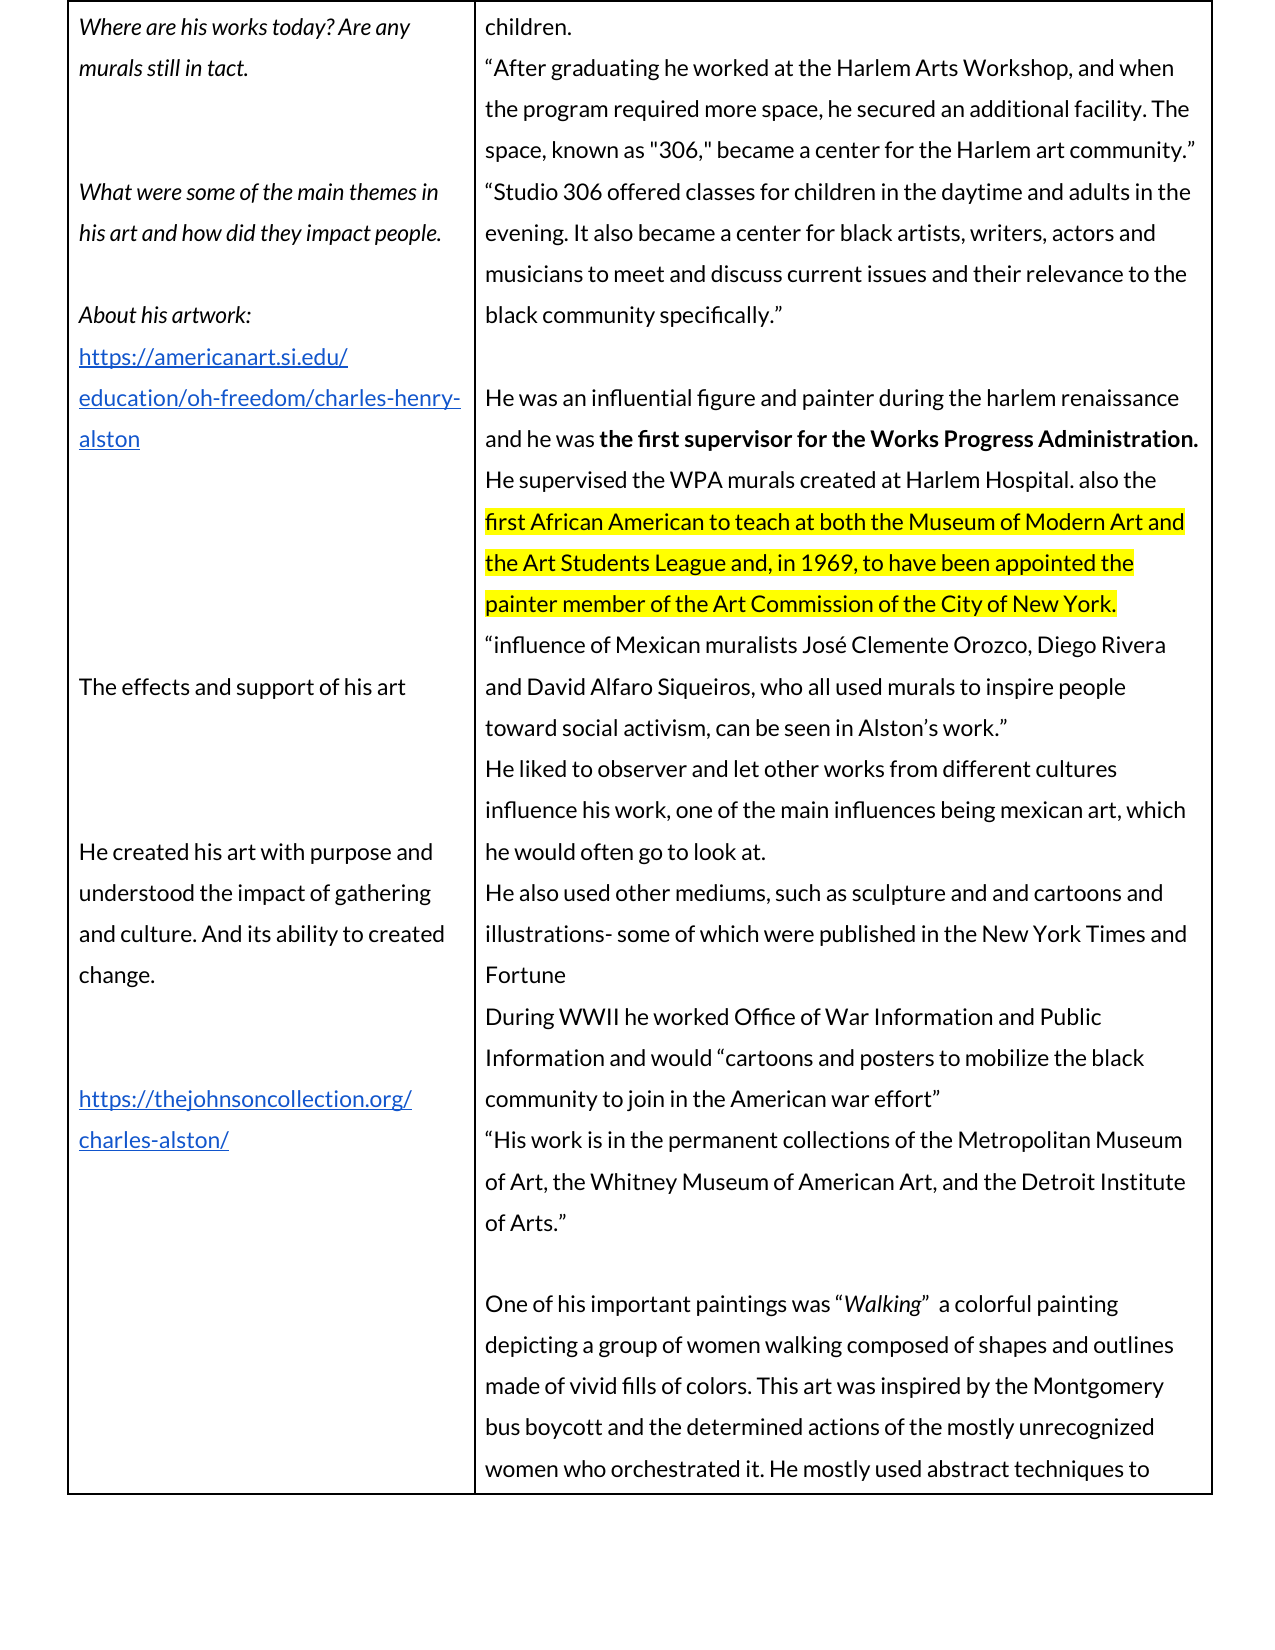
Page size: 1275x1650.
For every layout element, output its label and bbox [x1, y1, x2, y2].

table_cell [476, 2, 1211, 1492]
table_cell [69, 2, 474, 1492]
